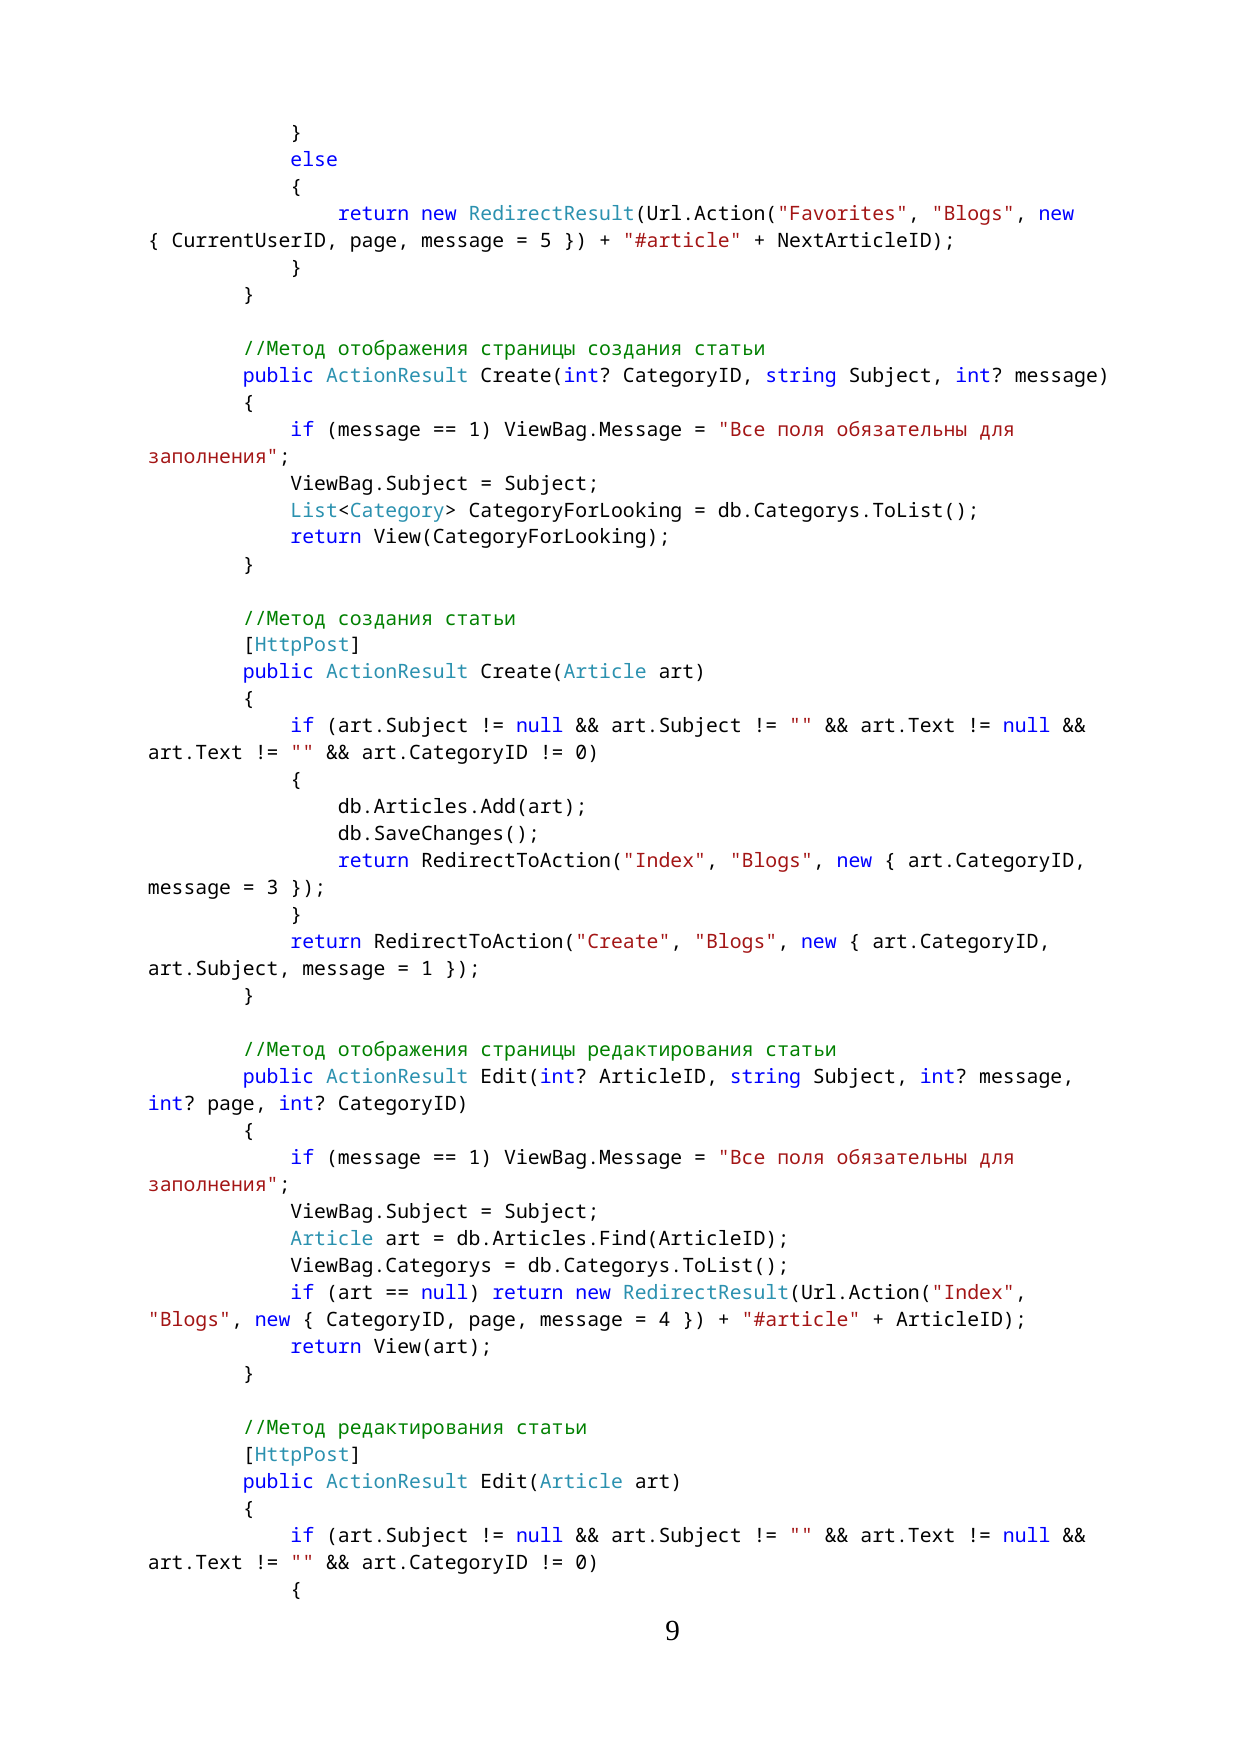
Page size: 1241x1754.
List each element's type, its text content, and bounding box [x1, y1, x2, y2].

text [HttpPost] [148, 1440, 1122, 1467]
text if (art == null) return new RedirectResult(Url.Action("Index", "Blogs", new { CategoryID, page, message = 4 }) + "#article" + ArticleID); [148, 1278, 1122, 1332]
text { [148, 766, 1122, 793]
text } [148, 253, 1122, 280]
text db.SaveChanges(); [148, 819, 1122, 847]
text //Метод создания статьи [148, 604, 1122, 631]
text if (art.Subject != null && art.Subject != "" && art.Text != null && art.Text != "" && art.CategoryID != 0) [148, 1521, 1122, 1575]
text return View(CategoryForLooking); [148, 523, 1122, 550]
text if (message == 1) ViewBag.Message = "Все поля обязательны для заполнения"; [148, 1143, 1122, 1197]
text } [148, 550, 1122, 577]
text return View(art); [148, 1332, 1122, 1359]
text { [148, 685, 1122, 712]
text } [148, 118, 1122, 145]
text Article art = db.Articles.Find(ArticleID); [148, 1224, 1122, 1251]
text public ActionResult Create(Article art) [148, 658, 1122, 685]
text { [148, 388, 1122, 415]
text public ActionResult Edit(Article art) [148, 1467, 1122, 1494]
text else [148, 145, 1122, 172]
text } [148, 981, 1122, 1008]
text //Метод редактирования статьи [148, 1413, 1122, 1440]
text public ActionResult Create(int? CategoryID, string Subject, int? message) [148, 361, 1122, 388]
text List<Category> CategoryForLooking = db.Categorys.ToList(); [148, 496, 1122, 523]
text ViewBag.Subject = Subject; [148, 469, 1122, 496]
text if (message == 1) ViewBag.Message = "Все поля обязательны для заполнения"; [148, 415, 1122, 469]
text } [148, 280, 1122, 307]
text ViewBag.Subject = Subject; [148, 1197, 1122, 1224]
text } [148, 901, 1122, 927]
text { [148, 1116, 1122, 1143]
text { [148, 1575, 1122, 1602]
text //Метод отображения страницы редактирования статьи [148, 1035, 1122, 1062]
text return new RedirectResult(Url.Action("Favorites", "Blogs", new { CurrentUserID, page, message = 5 }) + "#article" + NextArticleID); [148, 199, 1122, 253]
text } [148, 1359, 1122, 1386]
text return RedirectToAction("Create", "Blogs", new { art.CategoryID, art.Subject, message = 1 }); [148, 927, 1122, 981]
text [HttpPost] [148, 631, 1122, 658]
text ViewBag.Categorys = db.Categorys.ToList(); [148, 1251, 1122, 1278]
text { [148, 172, 1122, 199]
text db.Articles.Add(art); [148, 793, 1122, 819]
text if (art.Subject != null && art.Subject != "" && art.Text != null && art.Text != "" && art.CategoryID != 0) [148, 712, 1122, 766]
text public ActionResult Edit(int? ArticleID, string Subject, int? message, int? page, int? CategoryID) [148, 1062, 1122, 1116]
text return RedirectToAction("Index", "Blogs", new { art.CategoryID, message = 3 }); [148, 847, 1122, 901]
text //Метод отображения страницы создания статьи [148, 334, 1122, 361]
text { [148, 1494, 1122, 1521]
